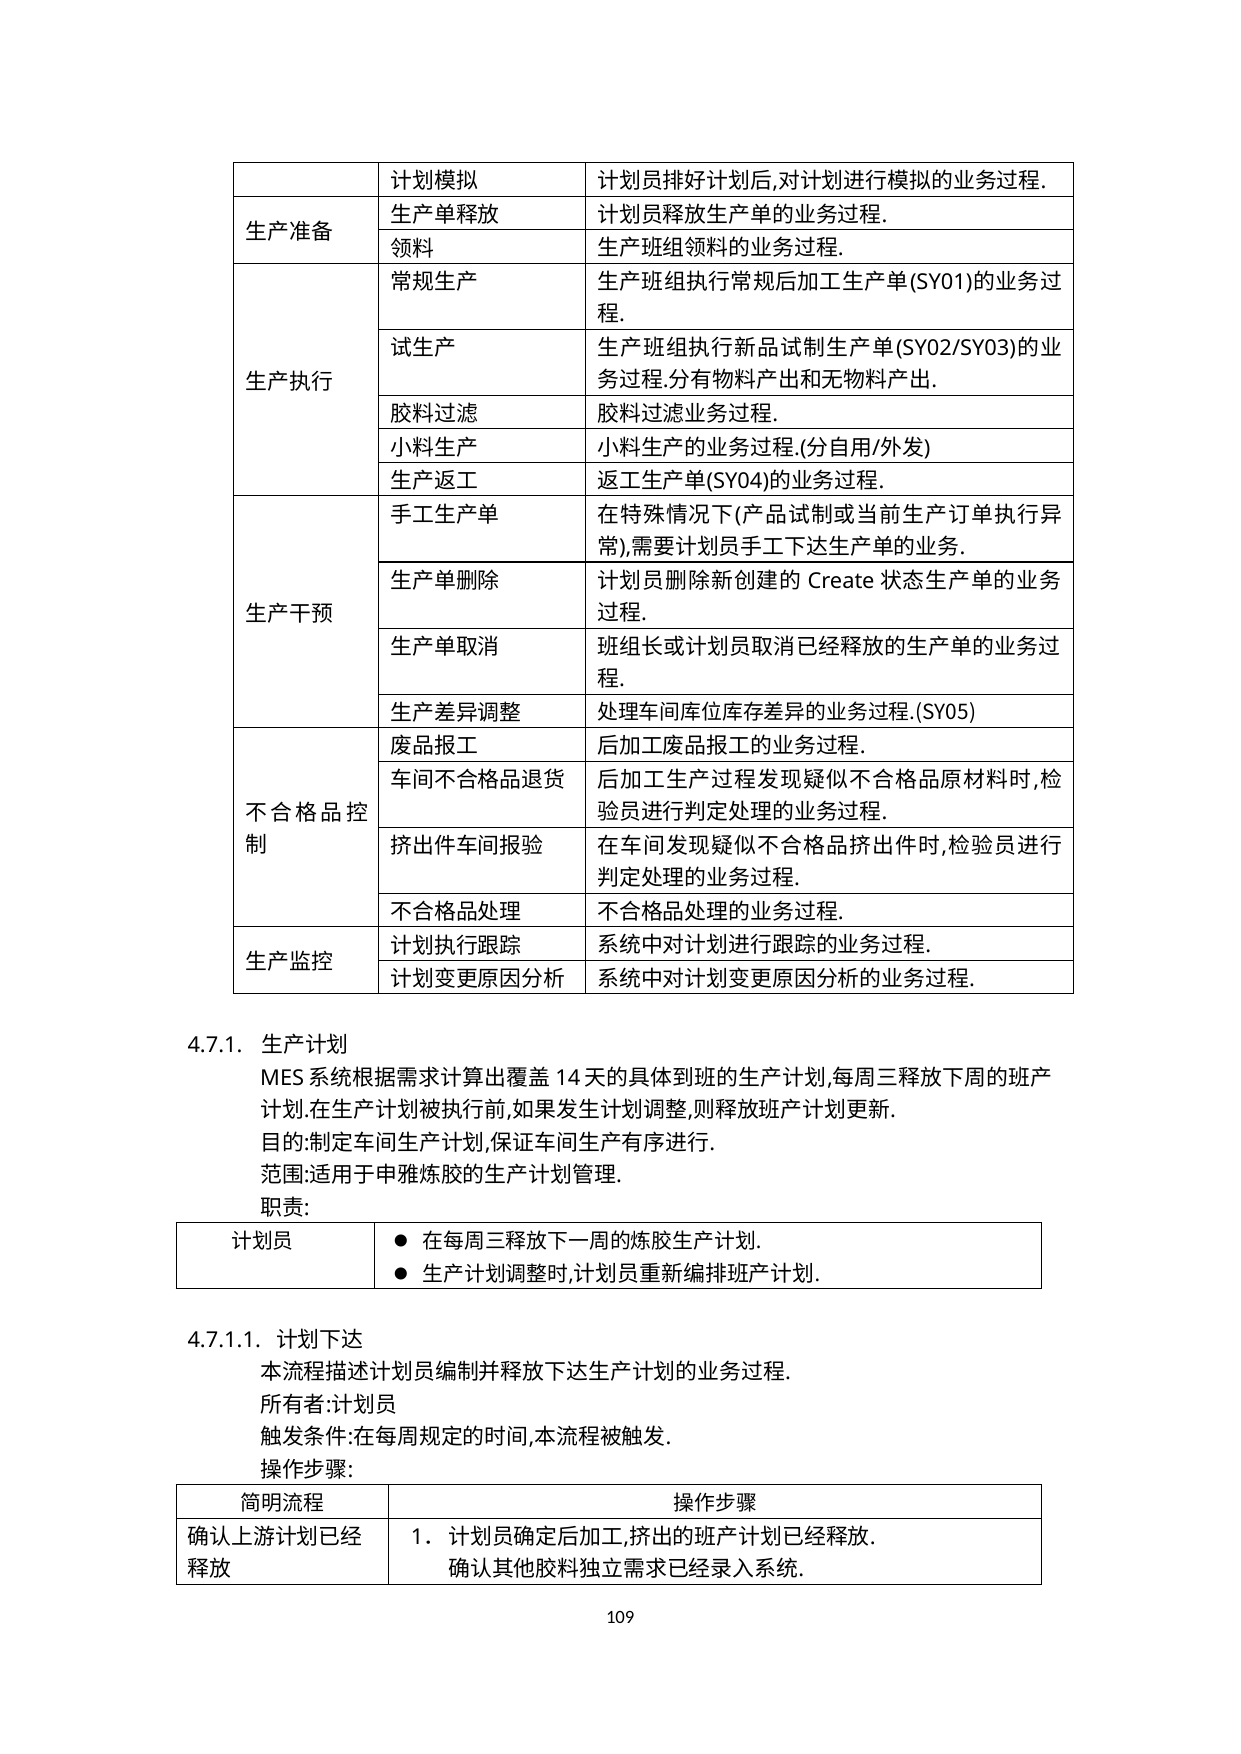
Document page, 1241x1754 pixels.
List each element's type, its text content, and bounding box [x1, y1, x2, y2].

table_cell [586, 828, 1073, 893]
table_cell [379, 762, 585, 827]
list 操作步骤: [260, 1451, 1053, 1484]
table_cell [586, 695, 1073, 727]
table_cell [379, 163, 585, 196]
list 所有者:计划员 [260, 1386, 1053, 1419]
list 计划下达 [187, 1321, 1053, 1354]
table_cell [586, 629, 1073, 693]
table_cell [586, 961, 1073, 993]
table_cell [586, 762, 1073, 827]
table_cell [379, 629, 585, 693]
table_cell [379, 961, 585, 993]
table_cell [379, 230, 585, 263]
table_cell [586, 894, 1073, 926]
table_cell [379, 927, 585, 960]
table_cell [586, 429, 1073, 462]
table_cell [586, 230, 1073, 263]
list MES系统根据需求计算出覆盖14天的具体到班的生产计划,每周三释放下周的班产计划.在生产计划被执行前,如果发生计划调整,则释放班产计划更新. [260, 1059, 1053, 1124]
text 范围:适用于申雅炼胶的生产计划管理. [216, 1157, 1053, 1189]
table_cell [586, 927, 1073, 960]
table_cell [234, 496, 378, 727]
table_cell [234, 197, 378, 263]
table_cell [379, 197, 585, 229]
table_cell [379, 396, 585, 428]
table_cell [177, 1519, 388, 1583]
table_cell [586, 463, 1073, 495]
list 生产计划 [187, 1027, 1053, 1059]
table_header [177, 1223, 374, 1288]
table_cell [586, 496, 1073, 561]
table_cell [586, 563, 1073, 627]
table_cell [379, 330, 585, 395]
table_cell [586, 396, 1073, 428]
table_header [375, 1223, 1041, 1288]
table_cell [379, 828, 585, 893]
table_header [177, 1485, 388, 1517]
list 触发条件:在每周规定的时间,本流程被触发. [260, 1419, 1053, 1451]
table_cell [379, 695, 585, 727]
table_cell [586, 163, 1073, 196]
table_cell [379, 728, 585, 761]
text 职责: [216, 1189, 1053, 1222]
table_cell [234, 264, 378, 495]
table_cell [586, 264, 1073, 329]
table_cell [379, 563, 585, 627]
list 本流程描述计划员编制并释放下达生产计划的业务过程. [260, 1354, 1053, 1386]
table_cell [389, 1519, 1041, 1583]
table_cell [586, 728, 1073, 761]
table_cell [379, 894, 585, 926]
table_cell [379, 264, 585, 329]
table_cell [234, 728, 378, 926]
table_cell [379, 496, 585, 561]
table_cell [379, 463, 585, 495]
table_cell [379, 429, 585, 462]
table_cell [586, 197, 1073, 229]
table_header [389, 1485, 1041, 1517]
text 目的:制定车间生产计划,保证车间生产有序进行. [216, 1124, 1053, 1157]
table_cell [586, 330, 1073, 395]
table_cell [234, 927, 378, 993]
